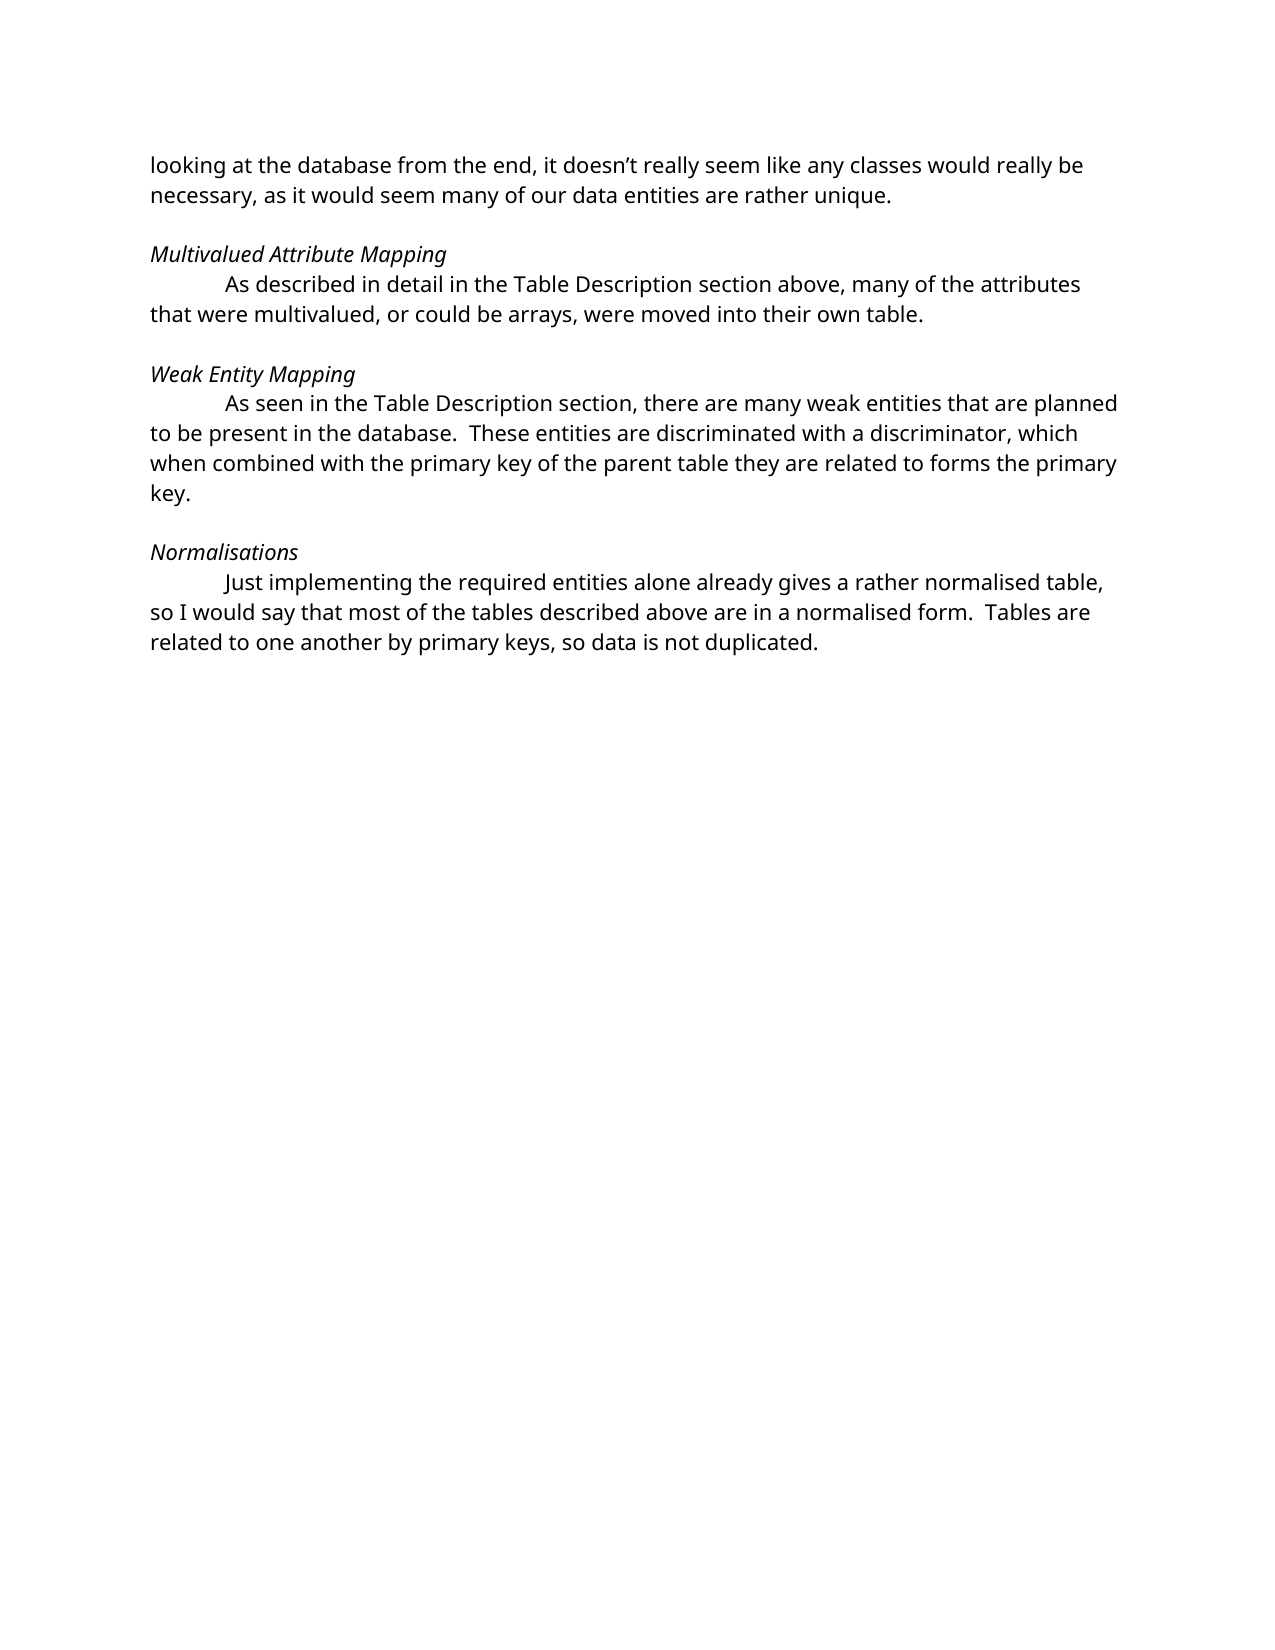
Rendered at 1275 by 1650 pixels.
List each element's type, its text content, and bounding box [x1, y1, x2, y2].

text As described in detail in the Table Description section above, many of the attributes that were multivalued, or could be arrays, were moved into their own table. [150, 269, 1125, 329]
text Normalisations [150, 537, 1125, 567]
text As seen in the Table Description section, there are many weak entities that are planned to be present in the database. These entities are discriminated with a discriminator, which when combined with the primary key of the parent table they are related to forms the primary key. [150, 388, 1125, 507]
text Weak Entity Mapping [150, 358, 1125, 388]
text Just implementing the required entities alone already gives a rather normalised table, so I would say that most of the tables described above are in a normalised form. Tables are related to one another by primary keys, so data is not duplicated. [150, 567, 1125, 656]
text Multivalued Attribute Mapping [150, 239, 1125, 269]
